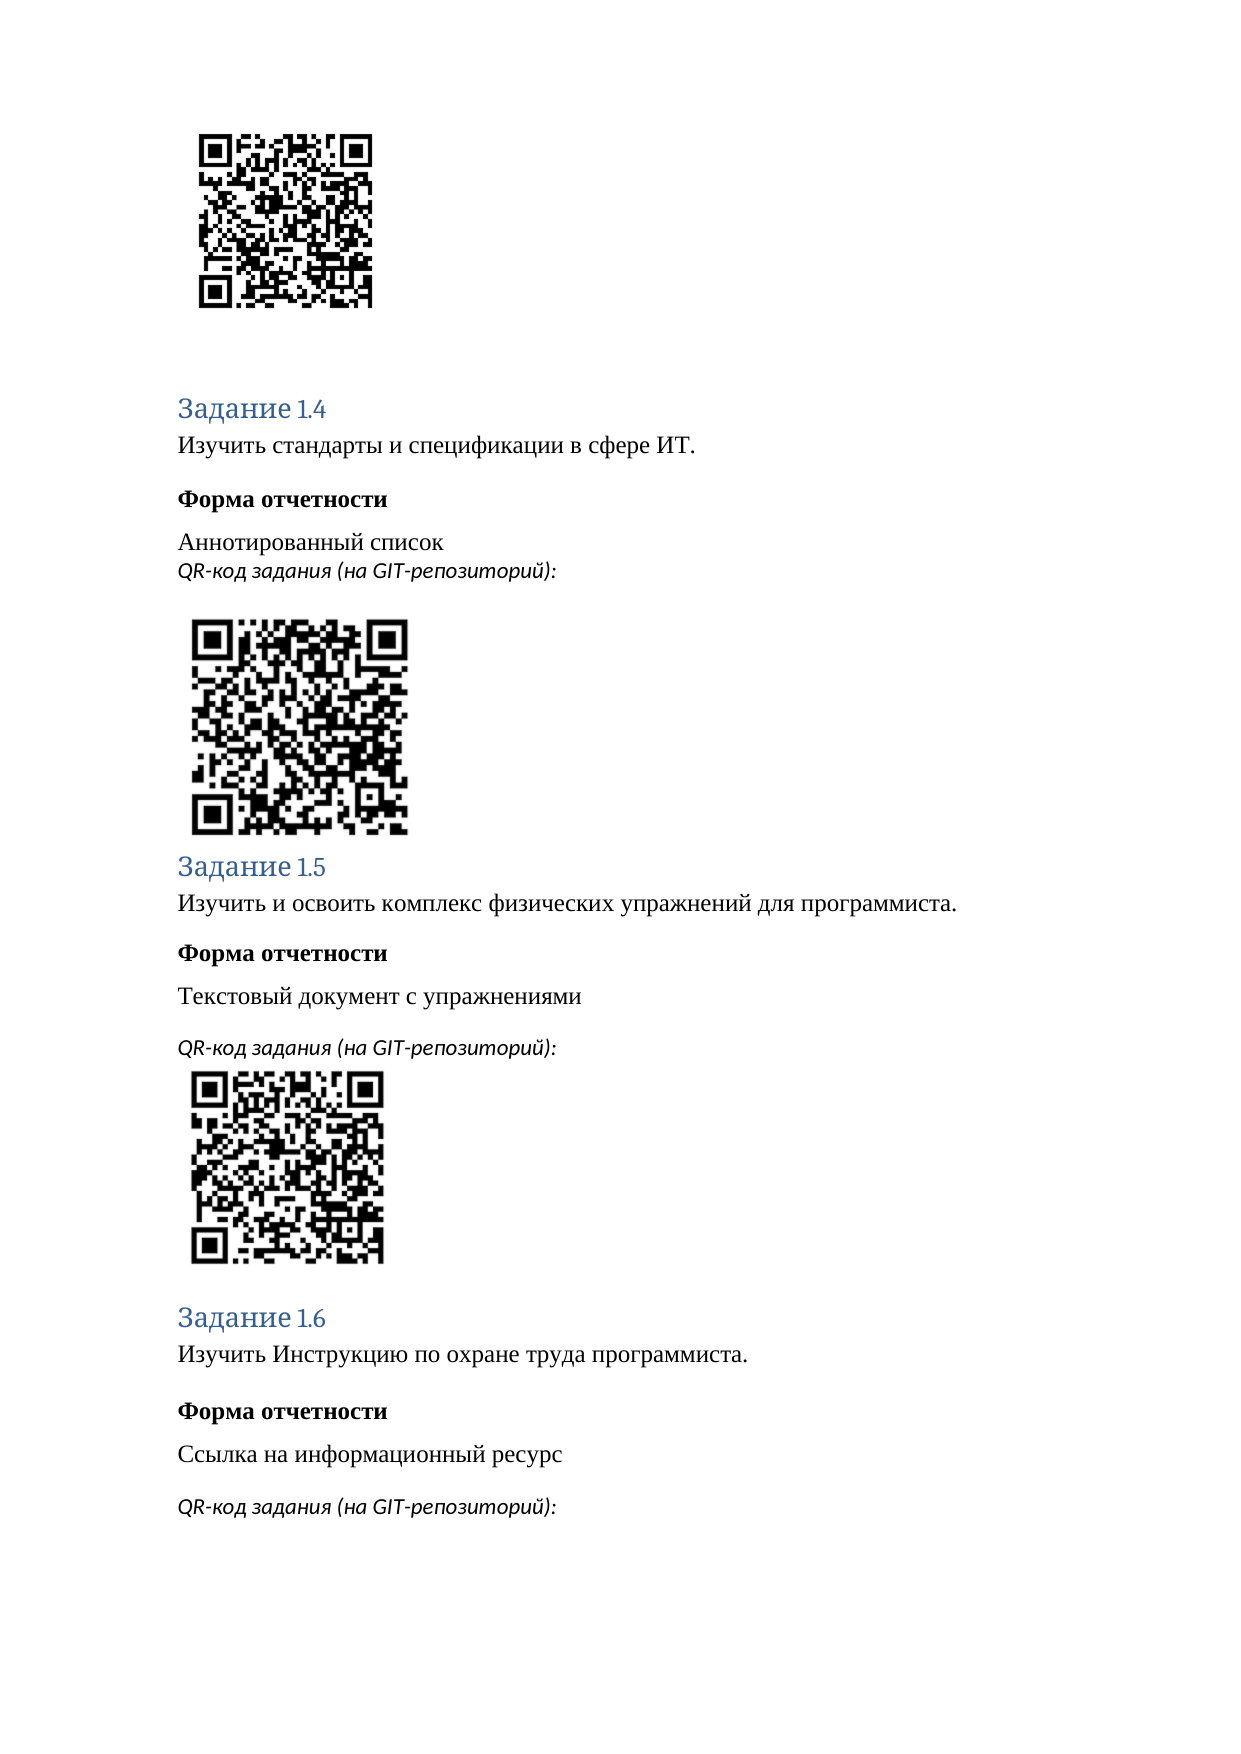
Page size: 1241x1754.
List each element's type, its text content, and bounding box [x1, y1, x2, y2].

text Форма отчетности [177, 938, 1152, 966]
subtitle Задание 1.6 [177, 1303, 1152, 1334]
text Форма отчетности [177, 1396, 1152, 1425]
picture [177, 1061, 400, 1271]
text Форма отчетности [177, 484, 1152, 513]
text QR-код задания (на GIT-репозиторий): [177, 1033, 1152, 1062]
text Изучить и освоить комплекс физических упражнений для программиста. [177, 888, 1152, 917]
text QR-код задания (на GIT-репозиторий): [177, 1492, 1152, 1520]
picture [177, 118, 386, 317]
text Изучить стандарты и спецификации в сфере ИТ. [177, 430, 1152, 459]
subtitle Задание 1.5 [177, 852, 1152, 883]
text Аннотированный список [177, 527, 1152, 556]
picture [177, 608, 418, 849]
text Ссылка на информационный ресурс [177, 1439, 1152, 1468]
text Изучить Инструкцию по охране труда программиста. [177, 1339, 1152, 1368]
text QR-код задания (на GIT-репозиторий): [177, 556, 1152, 584]
subtitle Задание 1.4 [177, 394, 1152, 426]
text Текстовый документ с упражнениями [177, 981, 1152, 1009]
